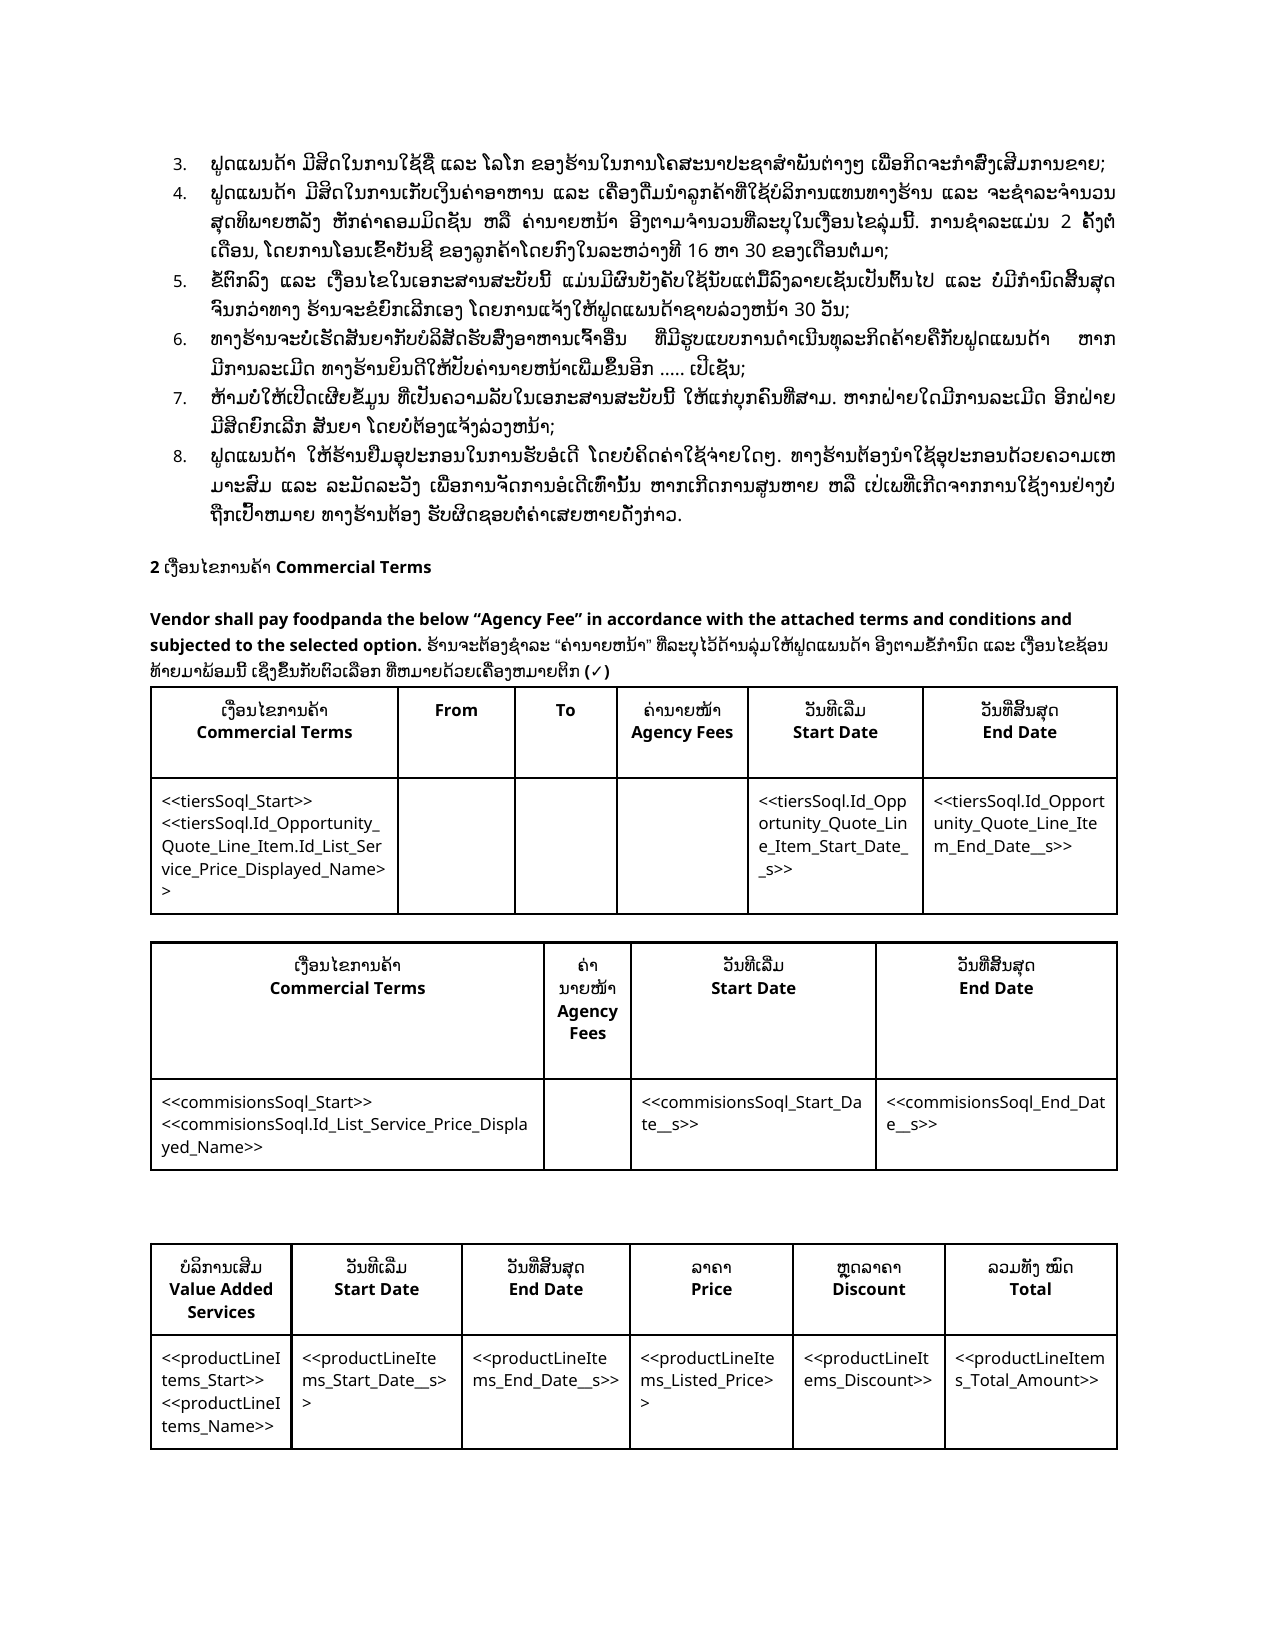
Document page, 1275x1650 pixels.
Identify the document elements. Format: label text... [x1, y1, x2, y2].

table_cell <<productLineItems_Discount>> [794, 1336, 944, 1447]
table_header ວັນທີເລີ່ມ Start Date [632, 944, 875, 1078]
table_cell % [618, 779, 747, 913]
table_header ເງື່ອນໄຂການຄ້າ Commercial Terms [152, 944, 543, 1078]
table_cell <<tiersSoql_Start>> <<tiersSoql.Id_Opportunity_Quote_Line_Item.Id_List_Service_Price_Displayed_Name>> [152, 779, 397, 913]
list ຟູດແພນດ້າ ມີສິດໃນການໃຊ້ຊື່ ແລະ ໂລໂກ ຂອງຮ້ານໃນການໂຄສະນາປະຊາສໍາພັນຕ່າງໆ ເພື່ອກິດຈະກໍາສົ່ງເສີມການຂາຍ; [173, 150, 1116, 176]
list ຟູດແພນດ້າ ໃຫ້ຮ້ານຢືມອຸປະກອນໃນການຮັບອໍເດີ ໂດຍບໍ່ຄິດຄ່າໃຊ້ຈ່າຍໃດໆ. ທາງຮ້ານຕ້ອງນໍາໃຊ້ອຸປະກອນດ້ວຍຄວາມເຫມາະສົມ ແລະ ລະມັດລະວັງ ເພື່ອການຈັດການອໍເດີເທົ່ານັ້ນ ຫາກເກີດການສູນຫາຍ ຫລື ເປ່ເພທີ່ເກີດຈາກການໃຊ້ງານຢ່າງບໍ່ຖືກເປົ້າຫມາຍ ທາງຮ້ານຕ້ອງ ຮັບຜິດຊອບຕໍ່ຄ່າເສຍຫາຍດັ່ງກ່າວ. [173, 443, 1116, 527]
table_header ຄ່ານາຍໜ້າ Agency Fees [618, 688, 747, 777]
table_cell <<productLineItems_Start_Date__s>> [293, 1336, 461, 1447]
text 2 ເງື່ອນໄຂການຄ້າ Commercial Terms [150, 556, 1116, 578]
table_header ວັນທີ່ສິ້ນສຸດ End Date [463, 1245, 629, 1334]
table_header ລວມທັງ ໝົດ Total [946, 1245, 1116, 1334]
text Vendor shall pay foodpanda the below “Agency Fee” in accordance with the attached terms and conditions and subjected to the selected option. ຮ້ານຈະຕ້ອງຊໍາລະ “ຄ່ານາຍຫນ້າ” ທີ່ລະບຸໄວ້ດ້ານລຸ່ມໃຫ້ຟູດແພນດ້າ ອີງຕາມຂໍ້ກໍານົດ ແລະ ເງື່ອນໄຂຊ້ອນທ້າຍມາພ້ອມນີ້ ເຊິ່ງຂຶ້ນກັບຕົວເລືອກ ທີ່ຫມາຍດ້ວຍເຄື່ອງຫມາຍຕິກ (✓) [150, 608, 1116, 682]
table_cell [516, 779, 616, 913]
table_cell <<commisionsSoql_Start_Date__s>> [632, 1080, 875, 1169]
table_header ຄ່ານາຍໜ້າ Agency Fees [545, 944, 630, 1078]
table_header ວັນທີເລີ່ມ Start Date [749, 688, 922, 777]
table_cell <<tiersSoql.Id_Opportunity_Quote_Line_Item_End_Date__s>> [924, 779, 1116, 913]
table_header ບໍລິການເສີມ Value Added Services [152, 1245, 290, 1334]
table_header ເງື່ອນໄຂການຄ້າ Commercial Terms [152, 688, 397, 777]
table_cell <<productLineItems_Listed_Price>> [631, 1336, 792, 1447]
list ຟູດແພນດ້າ ມີສິດໃນການເກັບເງິນຄ່າອາຫານ ແລະ ເຄື່ອງດື່ມນໍາລູກຄ້າທີ່ໃຊ້ບໍລິການແທນທາງຮ້ານ ແລະ ຈະຊໍາລະຈໍານວນສຸດທິພາຍຫລັງ ຫັກຄ່າຄອມມິດຊັນ ຫລື ຄ່ານາຍຫນ້າ ອີງຕາມຈໍານວນທີ່ລະບຸໃນເງື່ອນໄຂລຸ່ມນີ້. ການຊໍາລະແມ່ນ 2 ຄັ້ງຕໍ່ເດືອນ, ໂດຍການໂອນເຂົ້າບັນຊີ ຂອງລູກຄ້າໂດຍກົງໃນລະຫວ່າງທີ 16 ຫາ 30 ຂອງເດືອນຕໍ່ມາ; [173, 179, 1116, 263]
table_cell <<tiersSoql.Id_Opportunity_Quote_Line_Item_Start_Date__s>> [749, 779, 922, 913]
table_header To [516, 688, 616, 777]
table_header ວັນທີເລີ່ມ Start Date [293, 1245, 461, 1334]
list ທາງຮ້ານຈະບໍ່ເຮັດສັນຍາກັບບໍລິສັດຮັບສົ່ງອາຫານເຈົ້າອື່ນ ທີ່ມີຮູບແບບການດໍາເນີນທຸລະກິດຄ້າຍຄືກັບຟູດແພນດ້າ ຫາກມີການລະເມີດ ທາງຮ້ານຍິນດີໃຫ້ປັບຄ່ານາຍຫນ້າເພີ່ມຂຶ້ນອີກ ..... ເປີເຊັນ; [173, 326, 1116, 380]
table_cell <<productLineItems_Start>> <<productLineItems_Name>> [152, 1336, 290, 1447]
table_header From [399, 688, 514, 777]
table_cell [399, 779, 514, 913]
list ຫ້າມບໍ່ໃຫ້ເປີດເຜີຍຂໍ້ມູນ ທີ່ເປັນຄວາມລັບໃນເອກະສານສະບັບນີ້ ໃຫ້ແກ່ບຸກຄົນທີ່ສາມ. ຫາກຝ່າຍໃດມີການລະເມີດ ອີກຝ່າຍມີສິດຍົກເລີກ ສັນຍາ ໂດຍບໍ່ຕ້ອງແຈ້ງລ່ວງຫນ້າ; [173, 384, 1116, 439]
table_header ລາຄາ Price [631, 1245, 792, 1334]
table_cell <<productLineItems_Total_Amount>> [946, 1336, 1116, 1447]
table_header ວັນທີ່ສິ້ນສຸດ End Date [877, 944, 1116, 1078]
table_header ຫຼຸດລາຄາ Discount [794, 1245, 944, 1334]
table_cell <<commisionsSoql_Start>> <<commisionsSoql.Id_List_Service_Price_Displayed_Name>> [152, 1080, 543, 1169]
table_header ວັນທີ່ສິ້ນສຸດ End Date [924, 688, 1116, 777]
table_cell % [545, 1080, 630, 1169]
table_cell <<productLineItems_End_Date__s>> [463, 1336, 629, 1447]
list ຂໍ້ຕົກລົງ ແລະ ເງື່ອນໄຂໃນເອກະສານສະບັບນີ້ ແມ່ນມີຜົນບັງຄັບໃຊ້ນັບແຕ່ມື້ລົງລາຍເຊັນເປັນຕົ້ນໄປ ແລະ ບໍ່ມີກໍານົດສິ້ນສຸດ ຈົນກວ່າທາງ ຮ້ານຈະຂໍຍົກເລີກເອງ ໂດຍການແຈ້ງໃຫ້ຟູດແພນດ້າຊາບລ່ວງຫນ້າ 30 ວັນ; [173, 267, 1116, 322]
table_cell <<commisionsSoql_End_Date__s>> [877, 1080, 1116, 1169]
